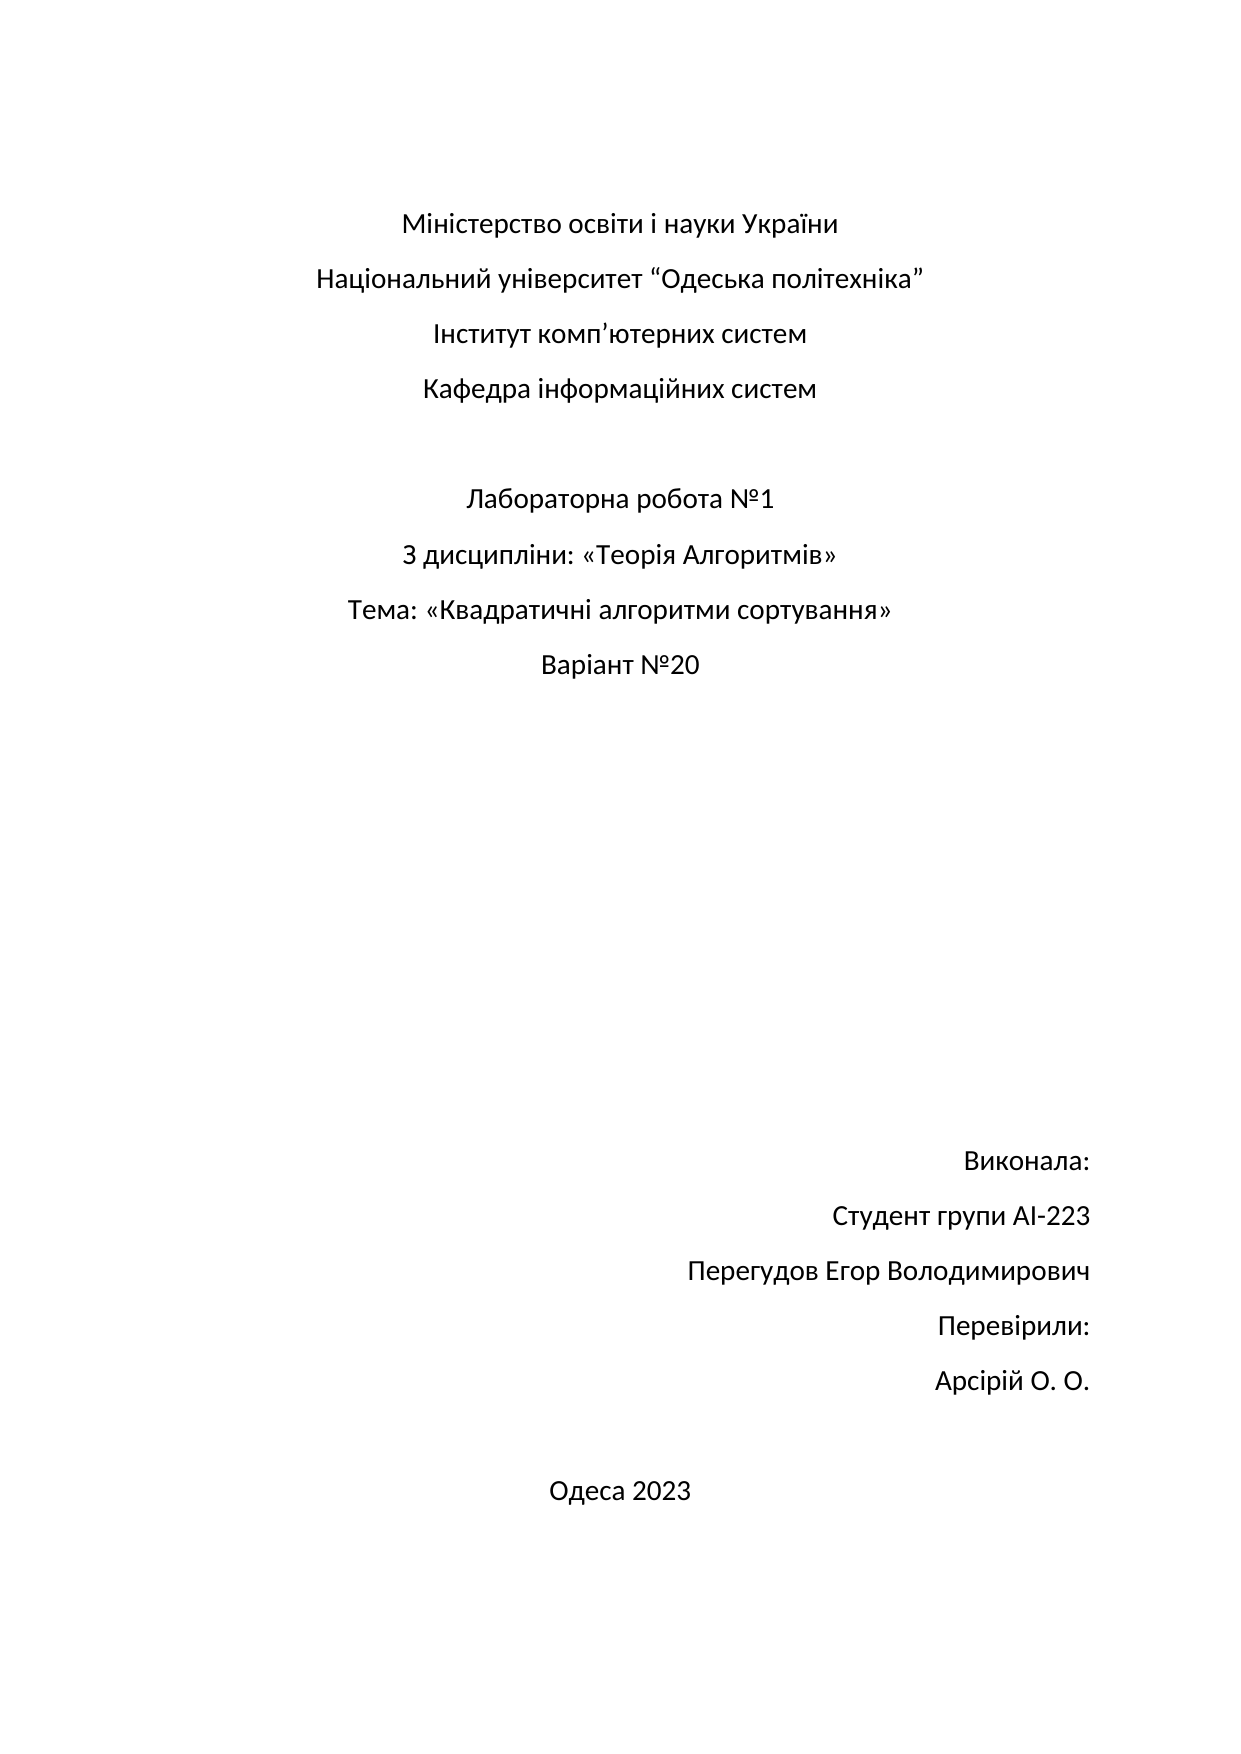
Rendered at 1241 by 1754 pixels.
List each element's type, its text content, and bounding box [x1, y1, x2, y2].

text Лабораторна робота №1 [150, 481, 1090, 516]
text Тема: «Квадратичні алгоритми сортування» [150, 591, 1090, 626]
text Варіант №20 [150, 646, 1090, 682]
text Одеса 2023 [150, 1472, 1090, 1508]
text Перевірили: [150, 1307, 1090, 1343]
text Інститут комп’ютерних систем [150, 315, 1090, 351]
text Перегудов Егор Володимирович [150, 1252, 1090, 1288]
text Національний університет “Одеська політехніка” [150, 260, 1090, 296]
text Виконала: [150, 1142, 1090, 1177]
text Міністерство освіти і науки України [150, 205, 1090, 241]
text Арсірій О. О. [150, 1362, 1090, 1398]
text З дисципліни: «Теорія Алгоритмів» [150, 536, 1090, 571]
text Студент групи АІ-223 [150, 1197, 1090, 1233]
text Кафедра інформаційних систем [150, 370, 1090, 406]
